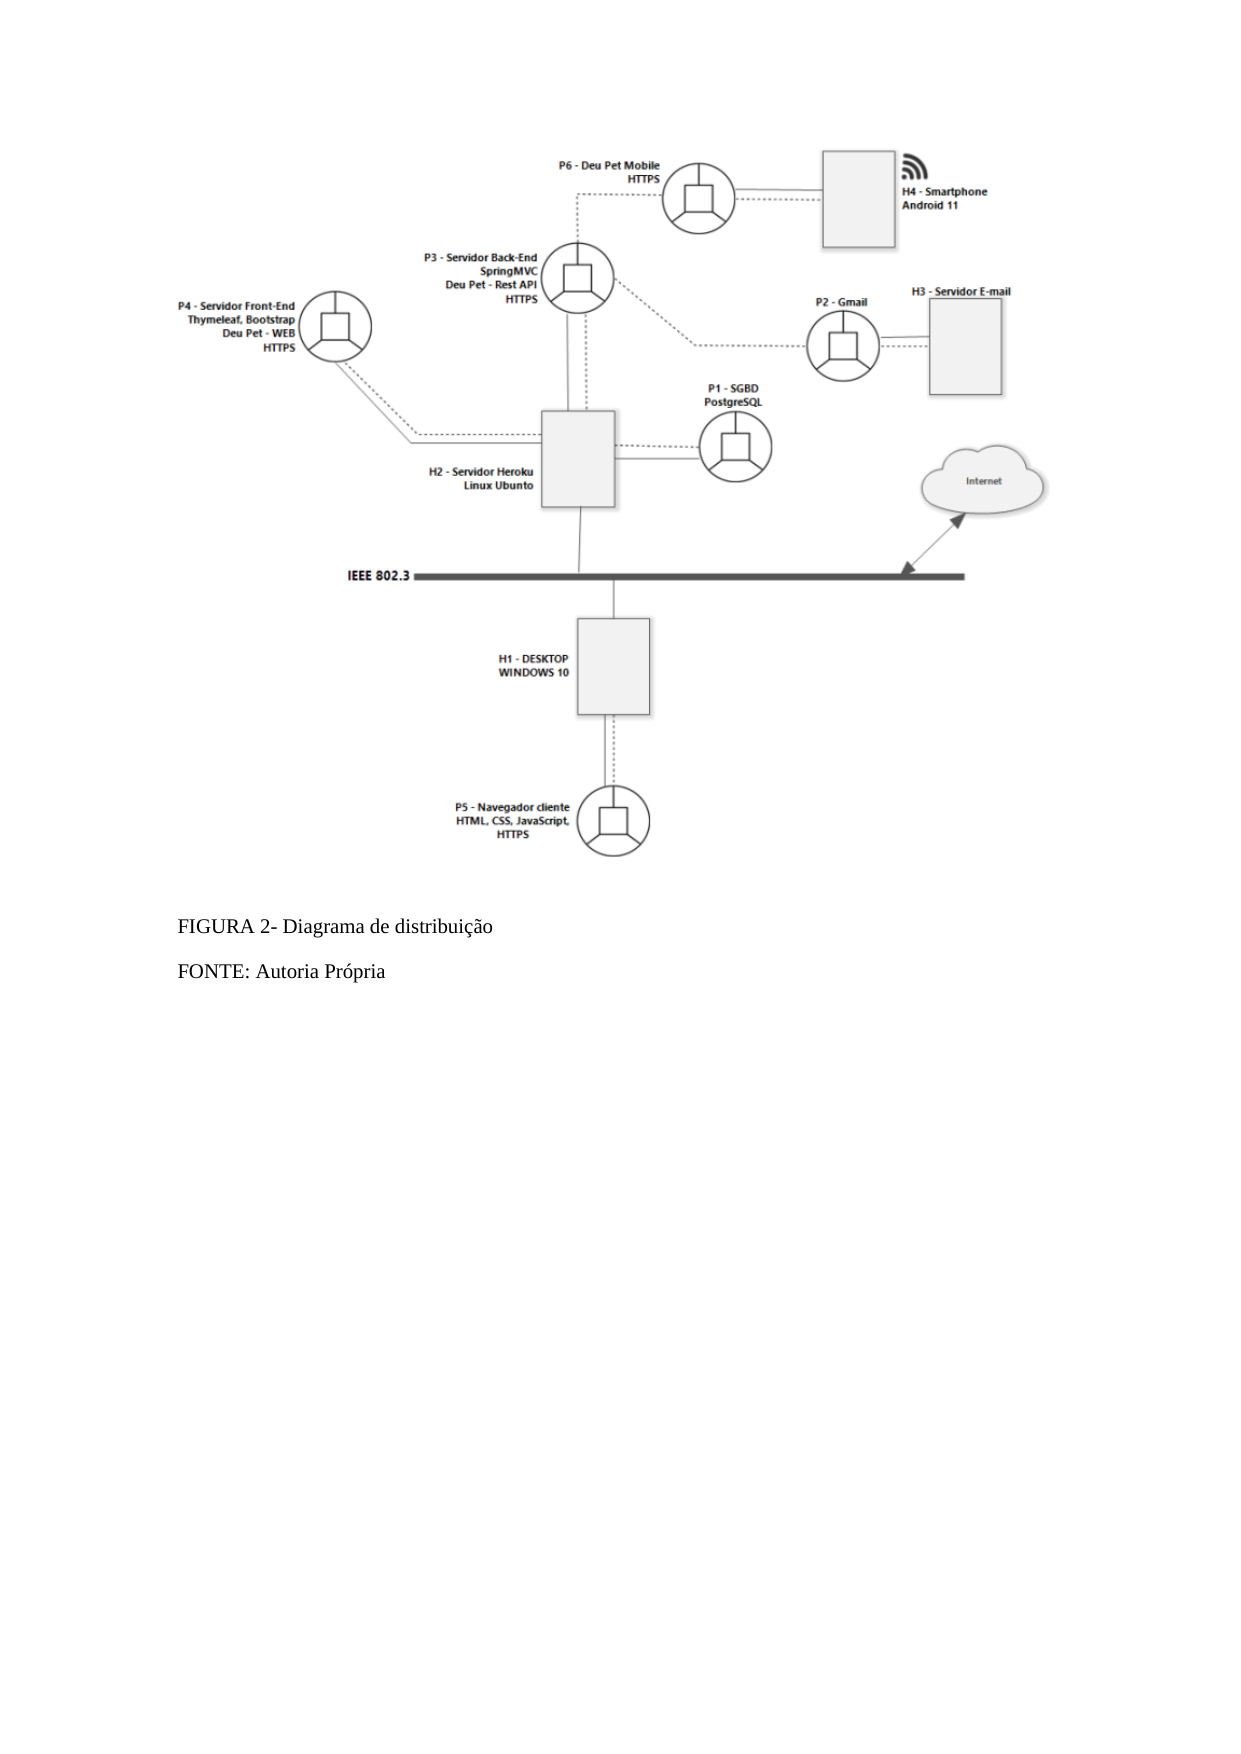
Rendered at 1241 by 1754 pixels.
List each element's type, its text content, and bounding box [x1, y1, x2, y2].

picture [177, 147, 1063, 876]
text FONTE: Autoria Própria [177, 959, 1063, 983]
text FIGURA 2- Diagrama de distribuição [177, 914, 1063, 938]
